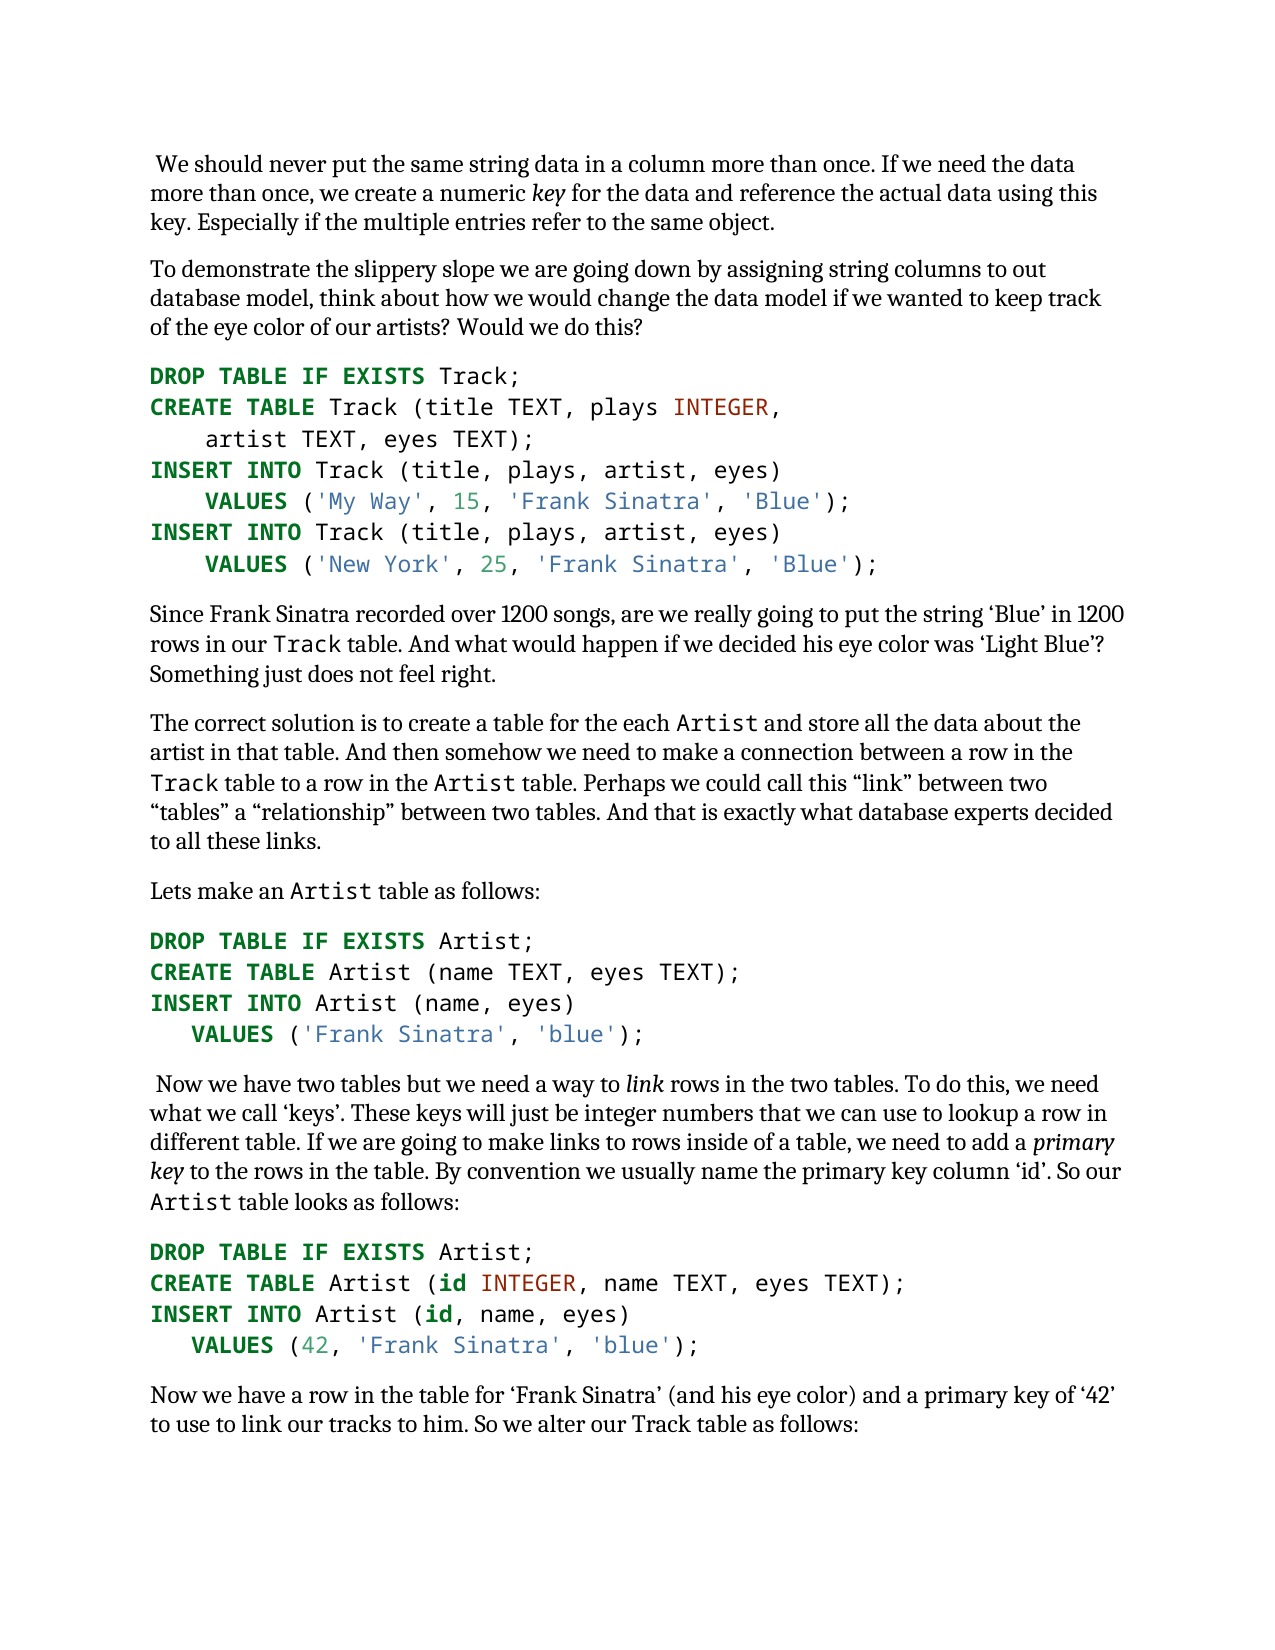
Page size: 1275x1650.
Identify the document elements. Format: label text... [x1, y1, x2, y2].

text Now we have a row in the table for ‘Frank Sinatra’ (and his eye color) and a primary key of ‘42’ to use to link our tracks to him. So we alter our Track table as follows: [150, 1381, 1125, 1439]
text Since Frank Sinatra recorded over 1200 songs, are we really going to put the string ‘Blue’ in 1200 rows in our Track table. And what would happen if we decided his eye color was ‘Light Blue’? Something just does not feel right. [150, 599, 1125, 688]
text Now we have two tables but we need a way to link rows in the two tables. To do this, we need what we call ‘keys’. These keys will just be integer numbers that we can use to lookup a row in different table. If we are going to make links to rows inside of a table, we need to add a primary key to the rows in the table. By convention we usually name the primary key column ‘id’. So our Artist table looks as follows: [150, 1070, 1125, 1217]
text DROP TABLE IF EXISTS Artist; CREATE TABLE Artist (id INTEGER, name TEXT, eyes TEXT); INSERT INTO Artist (id, name, eyes) VALUES (42, 'Frank Sinatra', 'blue'); [150, 1235, 1125, 1360]
text Lets make an Artist table as follows: [150, 874, 1125, 906]
text DROP TABLE IF EXISTS Artist; CREATE TABLE Artist (name TEXT, eyes TEXT); INSERT INTO Artist (name, eyes) VALUES ('Frank Sinatra', 'blue'); [150, 924, 1125, 1049]
text DROP TABLE IF EXISTS Track; CREATE TABLE Track (title TEXT, plays INTEGER, artist TEXT, eyes TEXT); INSERT INTO Track (title, plays, artist, eyes) VALUES ('My Way', 15, 'Frank Sinatra', 'Blue'); INSERT INTO Track (title, plays, artist, eyes) VALUES ('New York', 25, 'Frank Sinatra', 'Blue'); [150, 360, 1125, 579]
text We should never put the same string data in a column more than once. If we need the data more than once, we create a numeric key for the data and reference the actual data using this key. Especially if the multiple entries refer to the same object. [150, 150, 1125, 236]
text To demonstrate the slippery slope we are going down by assigning string columns to out database model, think about how we would change the data model if we wanted to keep track of the eye color of our artists? Would we do this? [150, 255, 1125, 341]
text The correct solution is to create a table for the each Artist and store all the data about the artist in that table. And then somehow we need to make a connection between a row in the Track table to a row in the Artist table. Perhaps we could call this “link” between two “tables” a “relationship” between two tables. And that is exactly what database experts decided to all these links. [150, 707, 1125, 856]
